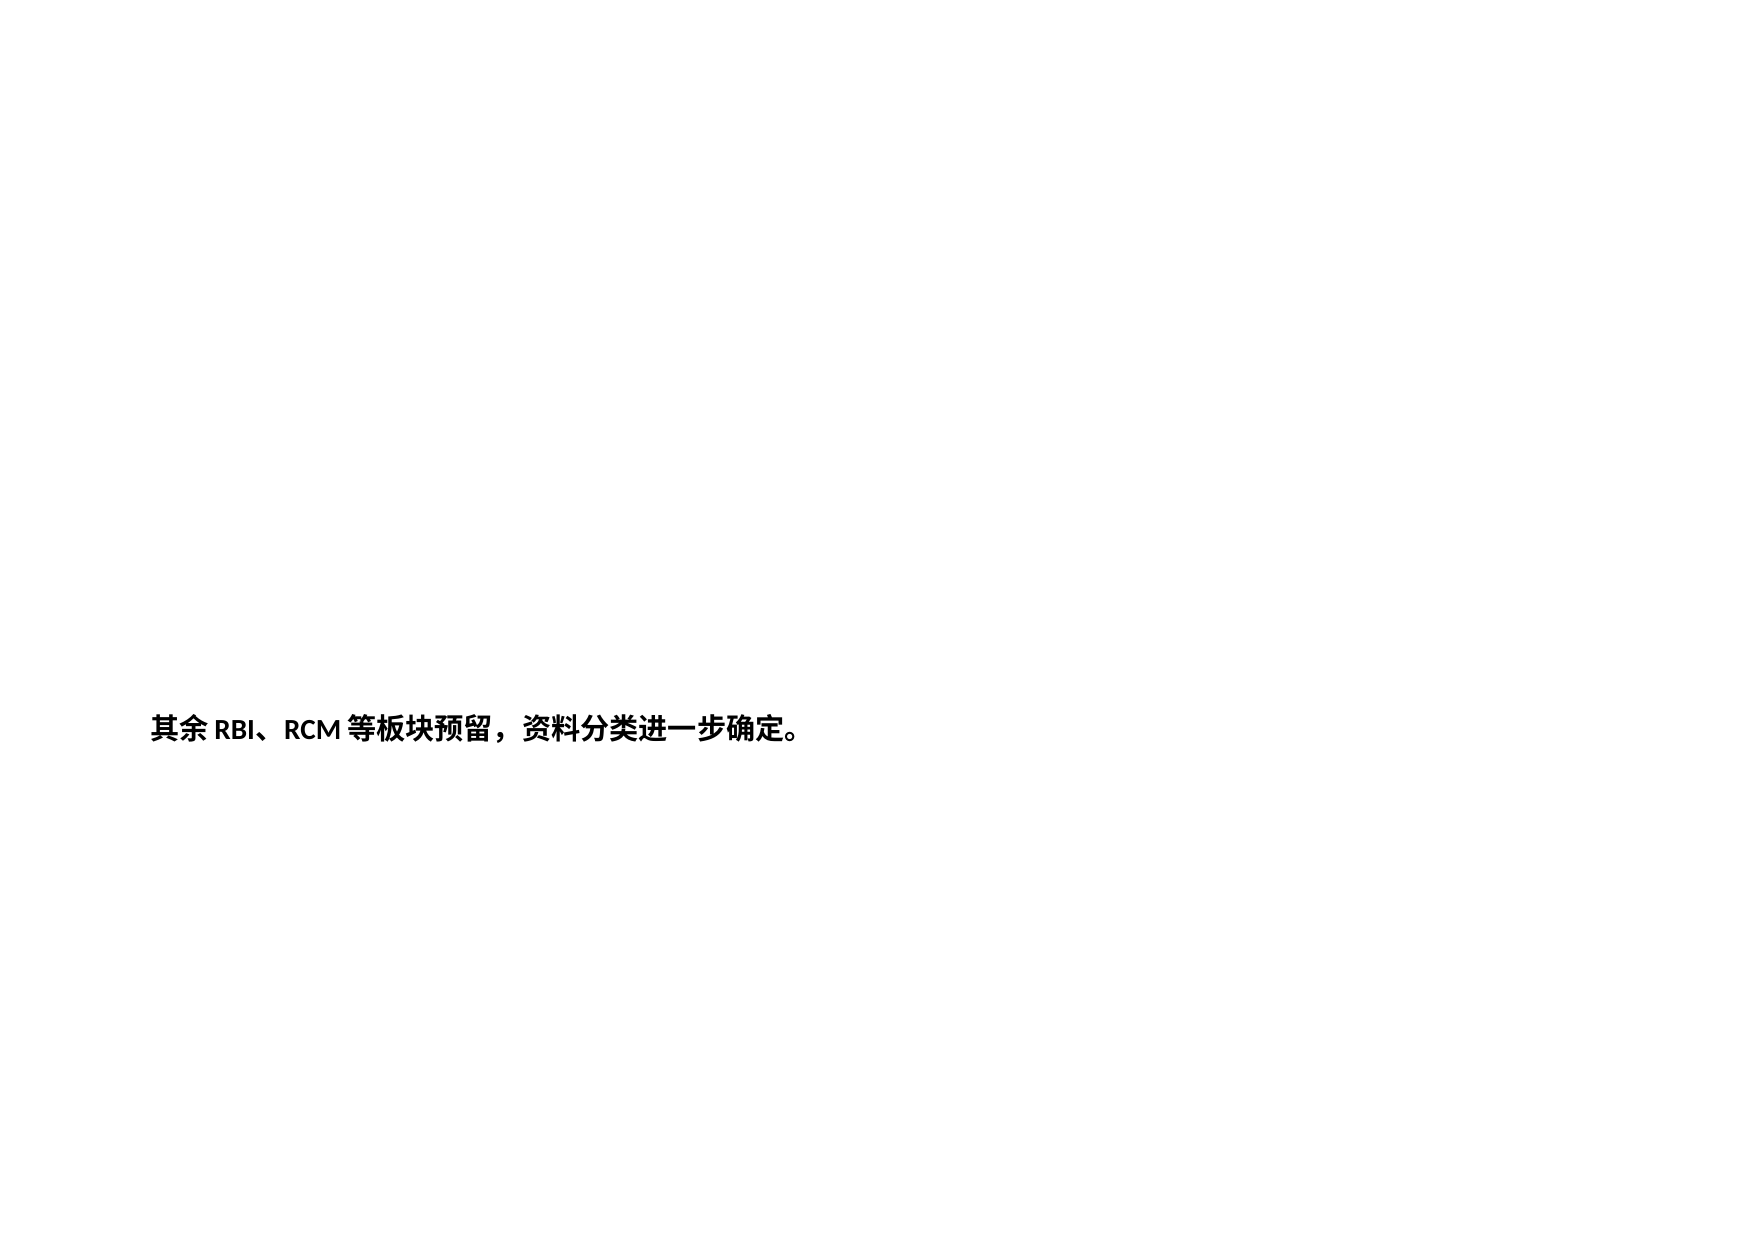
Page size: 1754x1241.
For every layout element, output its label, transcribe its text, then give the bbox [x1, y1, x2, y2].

text 其余RBI、RCM等板块预留，资料分类进一步确定。 [150, 694, 1604, 759]
